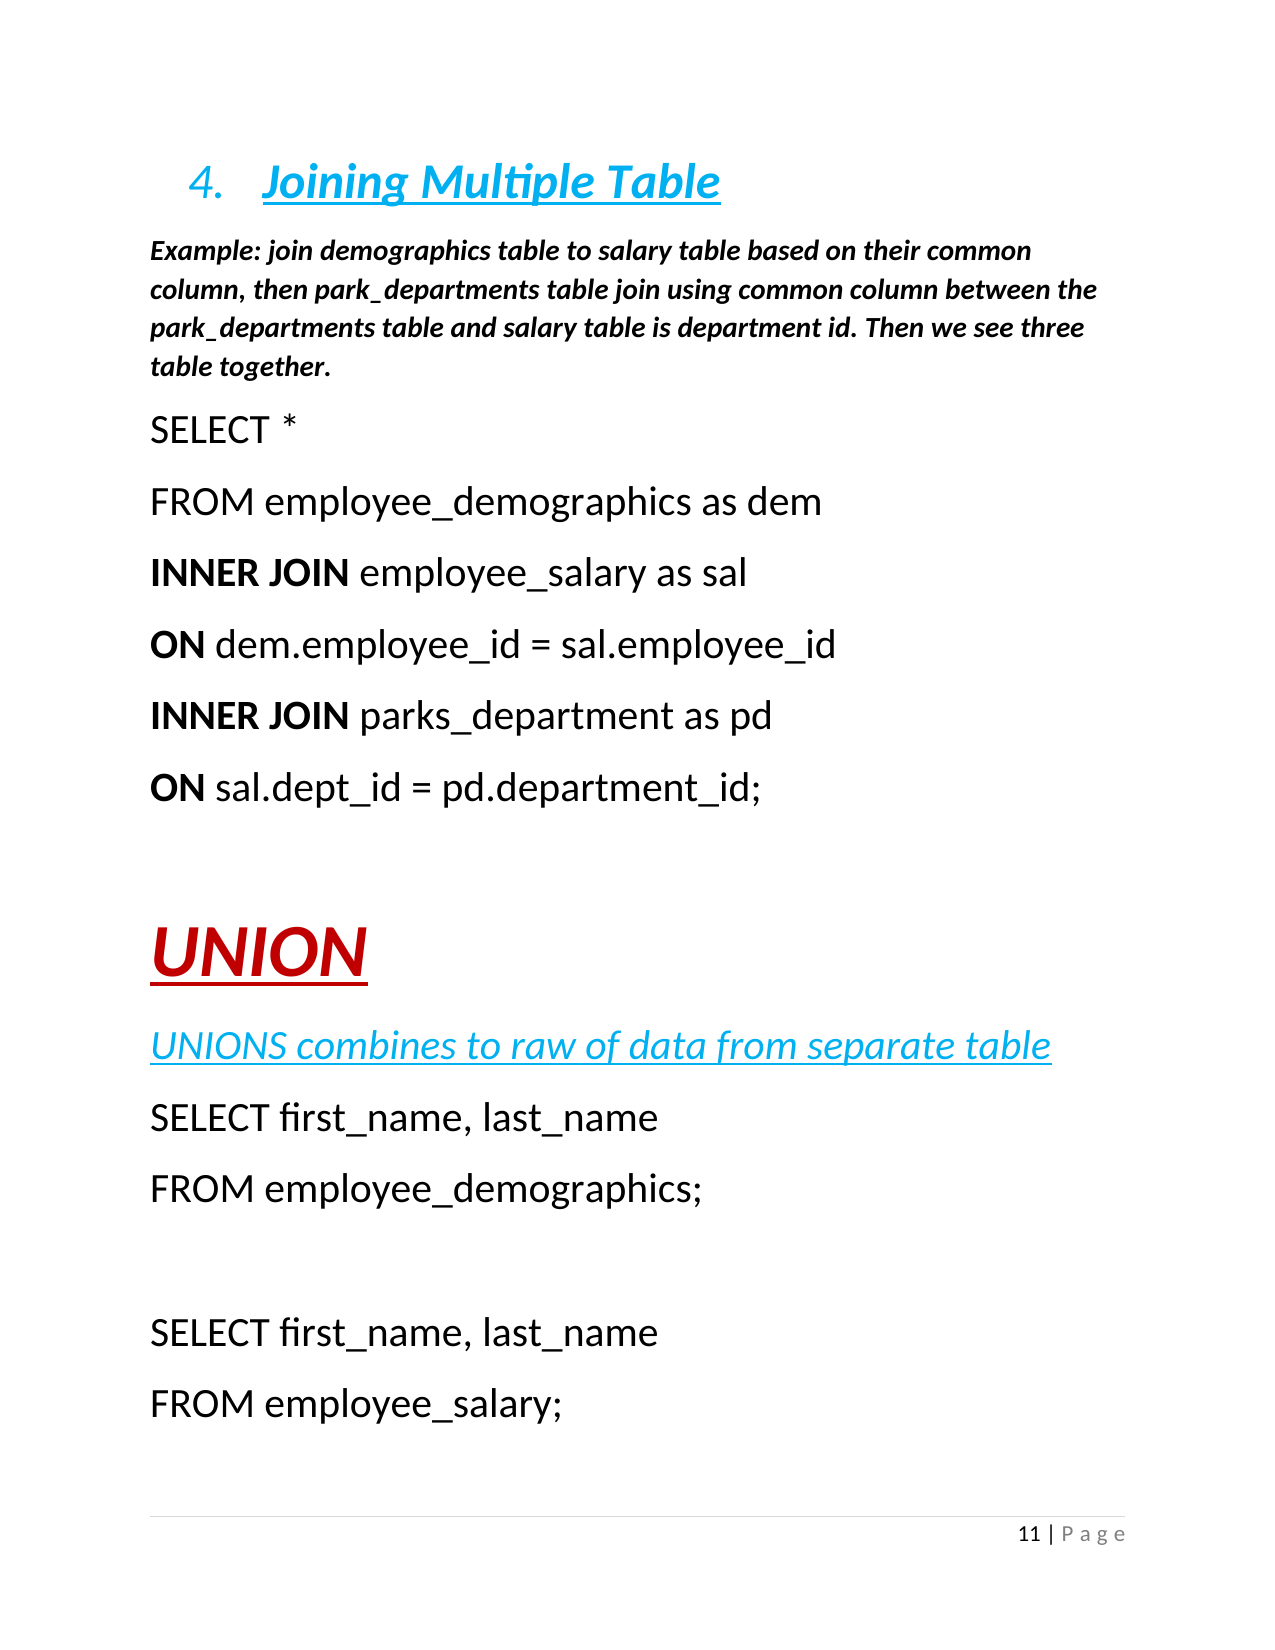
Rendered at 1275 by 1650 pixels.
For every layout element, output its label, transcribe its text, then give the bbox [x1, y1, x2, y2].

text Example: join demographics table to salary table based on their common column, then park_departments table join using common column between the park_departments table and salary table is department id. Then we see three table together. [150, 232, 1125, 383]
text FROM employee_salary; [150, 1377, 1125, 1428]
list Joining Multiple Table [187, 150, 1125, 211]
text FROM employee_demographics; [150, 1162, 1125, 1213]
text UNIONS combines to raw of data from separate table [150, 1019, 1125, 1070]
text SELECT first_name, last_name [150, 1091, 1125, 1142]
text ON dem.employee_id = sal.employee_id [150, 618, 1125, 668]
text SELECT * [150, 403, 1125, 454]
text UNION [150, 904, 1125, 995]
text INNER JOIN employee_salary as sal [150, 546, 1125, 597]
text INNER JOIN parks_department as pd [150, 689, 1125, 740]
text FROM employee_demographics as dem [150, 474, 1125, 525]
text ON sal.dept_id = pd.department_id; [150, 761, 1125, 812]
text SELECT first_name, last_name [150, 1306, 1125, 1356]
